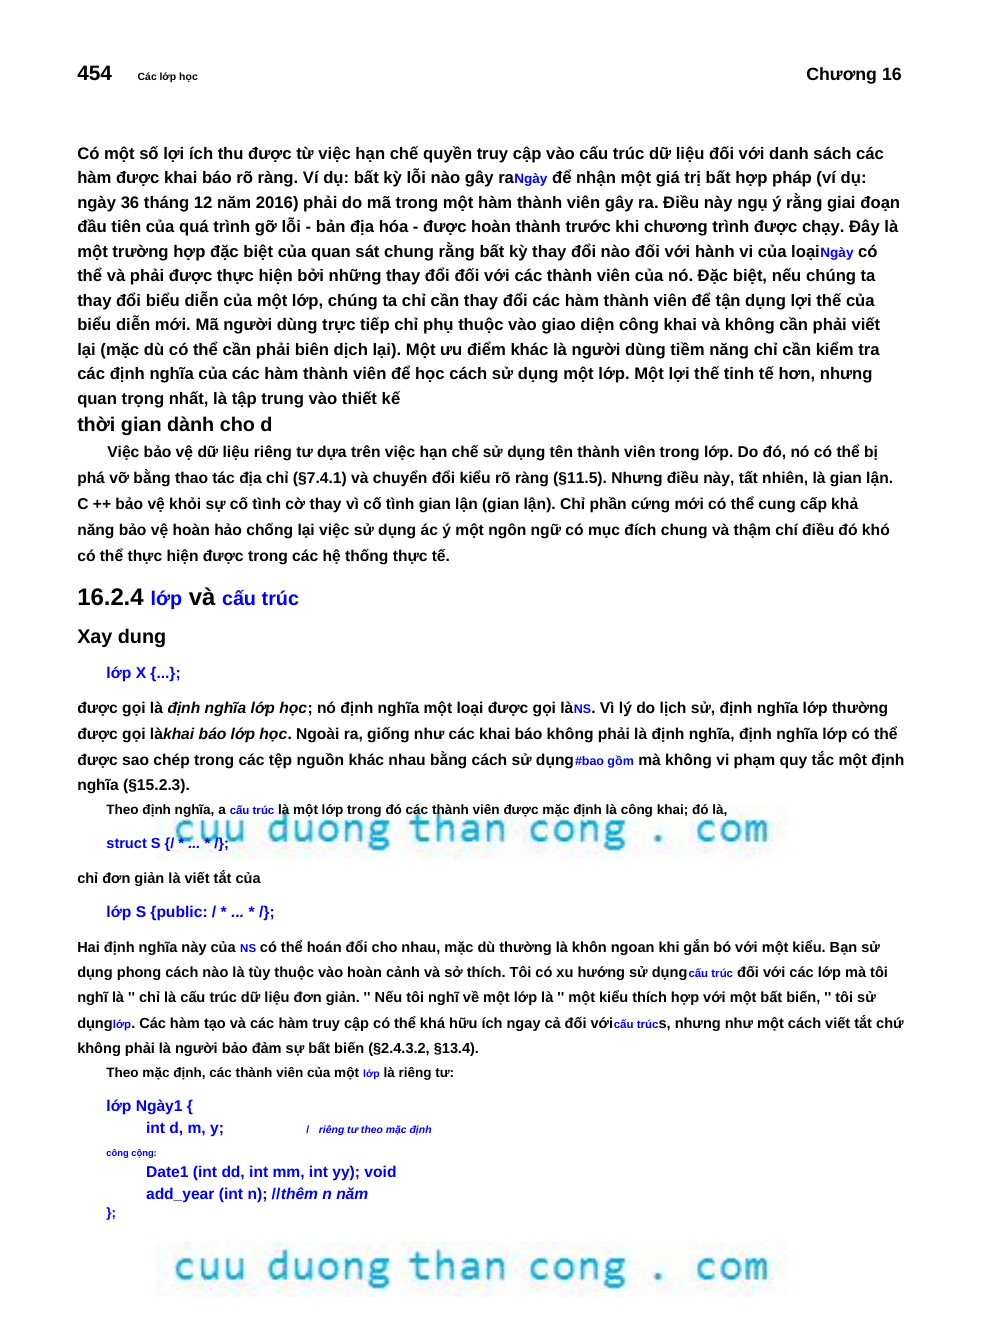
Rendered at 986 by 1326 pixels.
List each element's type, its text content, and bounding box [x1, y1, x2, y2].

text add_year (int n); //thêm n năm [146, 1184, 908, 1202]
text Theo mặc định, các thành viên của một lớp là riêng tư: [106, 1065, 908, 1080]
text Date1 (int dd, int mm, int yy); void [146, 1162, 908, 1181]
text lớp X {...}; [106, 664, 908, 682]
text thời gian dành cho d [77, 413, 908, 436]
text 16.2.4 lớp và cấu trúc [77, 583, 908, 611]
text được gọi là định nghĩa lớp học; nó định nghĩa một loại được gọi làNS. Vì lý do lịch sử, định nghĩa lớp thường được gọi làkhai báo lớp học. Ngoài ra, giống như các khai báo không phải là định nghĩa, định nghĩa lớp có thể được sao chép trong các tệp nguồn khác nhau bằng cách sử dụng#bao gồm mà không vi phạm quy tắc một định nghĩa (§15.2.3). [77, 699, 908, 794]
text int d, m, y; [146, 1119, 231, 1137]
text Có một số lợi ích thu được từ việc hạn chế quyền truy cập vào cấu trúc dữ liệu đối với danh sách các hàm được khai báo rõ ràng. Ví dụ: bất kỳ lỗi nào gây raNgày để nhận một giá trị bất hợp pháp (ví dụ: ngày 36 tháng 12 năm 2016) phải do mã trong một hàm thành viên gây ra. Điều này ngụ ý rằng giai đoạn đầu tiên của quá trình gỡ lỗi - bản địa hóa - được hoàn thành trước khi chương trình được chạy. Đây là một trường hợp đặc biệt của quan sát chung rằng bất kỳ thay đổi nào đối với hành vi của loạiNgày có thể và phải được thực hiện bởi những thay đổi đối với các thành viên của nó. Đặc biệt, nếu chúng ta thay đổi biểu diễn của một lớp, chúng ta chỉ cần thay đổi các hàm thành viên để tận dụng lợi thế của biểu diễn mới. Mã người dùng trực tiếp chỉ phụ thuộc vào giao diện công khai và không cần phải viết lại (mặc dù có thể cần phải biên dịch lại). Một ưu điểm khác là người dùng tiềm năng chỉ cần kiểm tra các định nghĩa của các hàm thành viên để học cách sử dụng một lớp. Một lợi thế tinh tế hơn, nhưng quan trọng nhất, là tập trung vào thiết kế [77, 144, 902, 408]
text Xay dung [77, 625, 908, 648]
picture [156, 1242, 788, 1297]
text struct S {/ * ... * /}; [106, 834, 908, 851]
text lớp S {public: / * ... * /}; [106, 903, 908, 921]
text Việc bảo vệ dữ liệu riêng tư dựa trên việc hạn chế sử dụng tên thành viên trong lớp. Do đó, nó có thể bị phá vỡ bằng thao tác địa chỉ (§7.4.1) và chuyển đổi kiểu rõ ràng (§11.5). Nhưng điều này, tất nhiên, là gian lận. C ++ bảo vệ khỏi sự cố tình cờ thay vì cố tình gian lận (gian lận). Chỉ phần cứng mới có thể cung cấp khả năng bảo vệ hoàn hảo chống lại việc sử dụng ác ý một ngôn ngữ có mục đích chung và thậm chí điều đó khó có thể thực hiện được trong các hệ thống thực tế. [77, 443, 899, 565]
text chỉ đơn giản là viết tắt của [77, 869, 908, 886]
text lớp Ngày1 { [106, 1097, 231, 1115]
text Theo định nghĩa, a cấu trúc là một lớp trong đó các thành viên được mặc định là công khai; đó là, [106, 801, 908, 817]
text }; [106, 1205, 908, 1221]
picture [156, 851, 788, 859]
text Hai định nghĩa này của NS có thể hoán đổi cho nhau, mặc dù thường là khôn ngoan khi gắn bó với một kiểu. Bạn sử dụng phong cách nào là tùy thuộc vào hoàn cảnh và sở thích. Tôi có xu hướng sử dụngcấu trúc đối với các lớp mà tôi nghĩ là '' chỉ là cấu trúc dữ liệu đơn giản. '' Nếu tôi nghĩ về một lớp là '' một kiểu thích hợp với một bất biến, '' tôi sử dụnglớp. Các hàm tạo và các hàm truy cập có thể khá hữu ích ngay cả đối vớicấu trúcs, nhưng như một cách viết tắt chứ không phải là người bảo đảm sự bất biến (§2.4.3.2, §13.4). [77, 939, 908, 1056]
text 454 Các lớp học Chương 16 [77, 61, 908, 85]
picture [156, 817, 788, 834]
